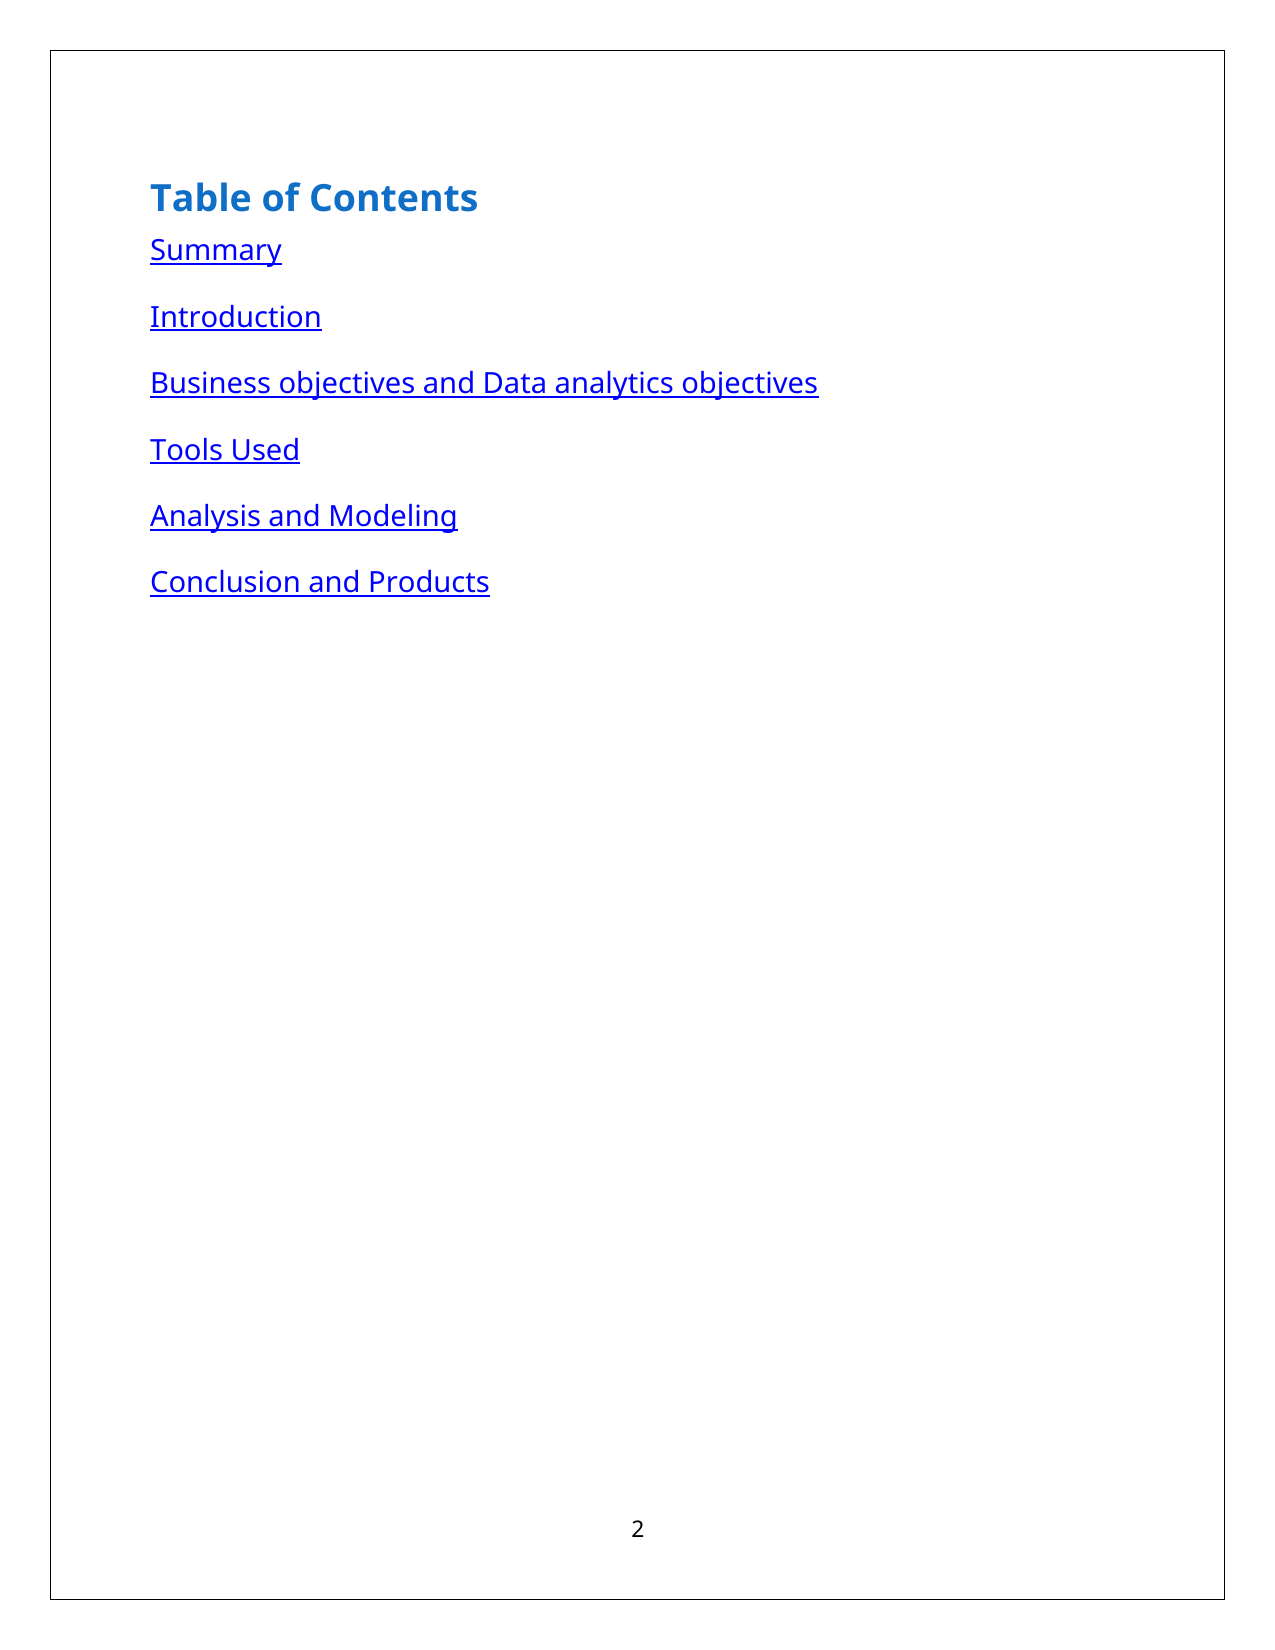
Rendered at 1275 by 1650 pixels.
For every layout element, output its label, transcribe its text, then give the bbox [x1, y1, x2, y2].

text Introduction [150, 296, 1125, 336]
text Analysis and Modeling [150, 495, 1125, 535]
text Conclusion and Products [150, 562, 1125, 601]
text Business objectives and Data analytics objectives [150, 362, 1125, 402]
text Tools Used [150, 429, 1125, 468]
text Summary [150, 229, 1125, 269]
subtitle Table of Contents [150, 171, 1125, 222]
